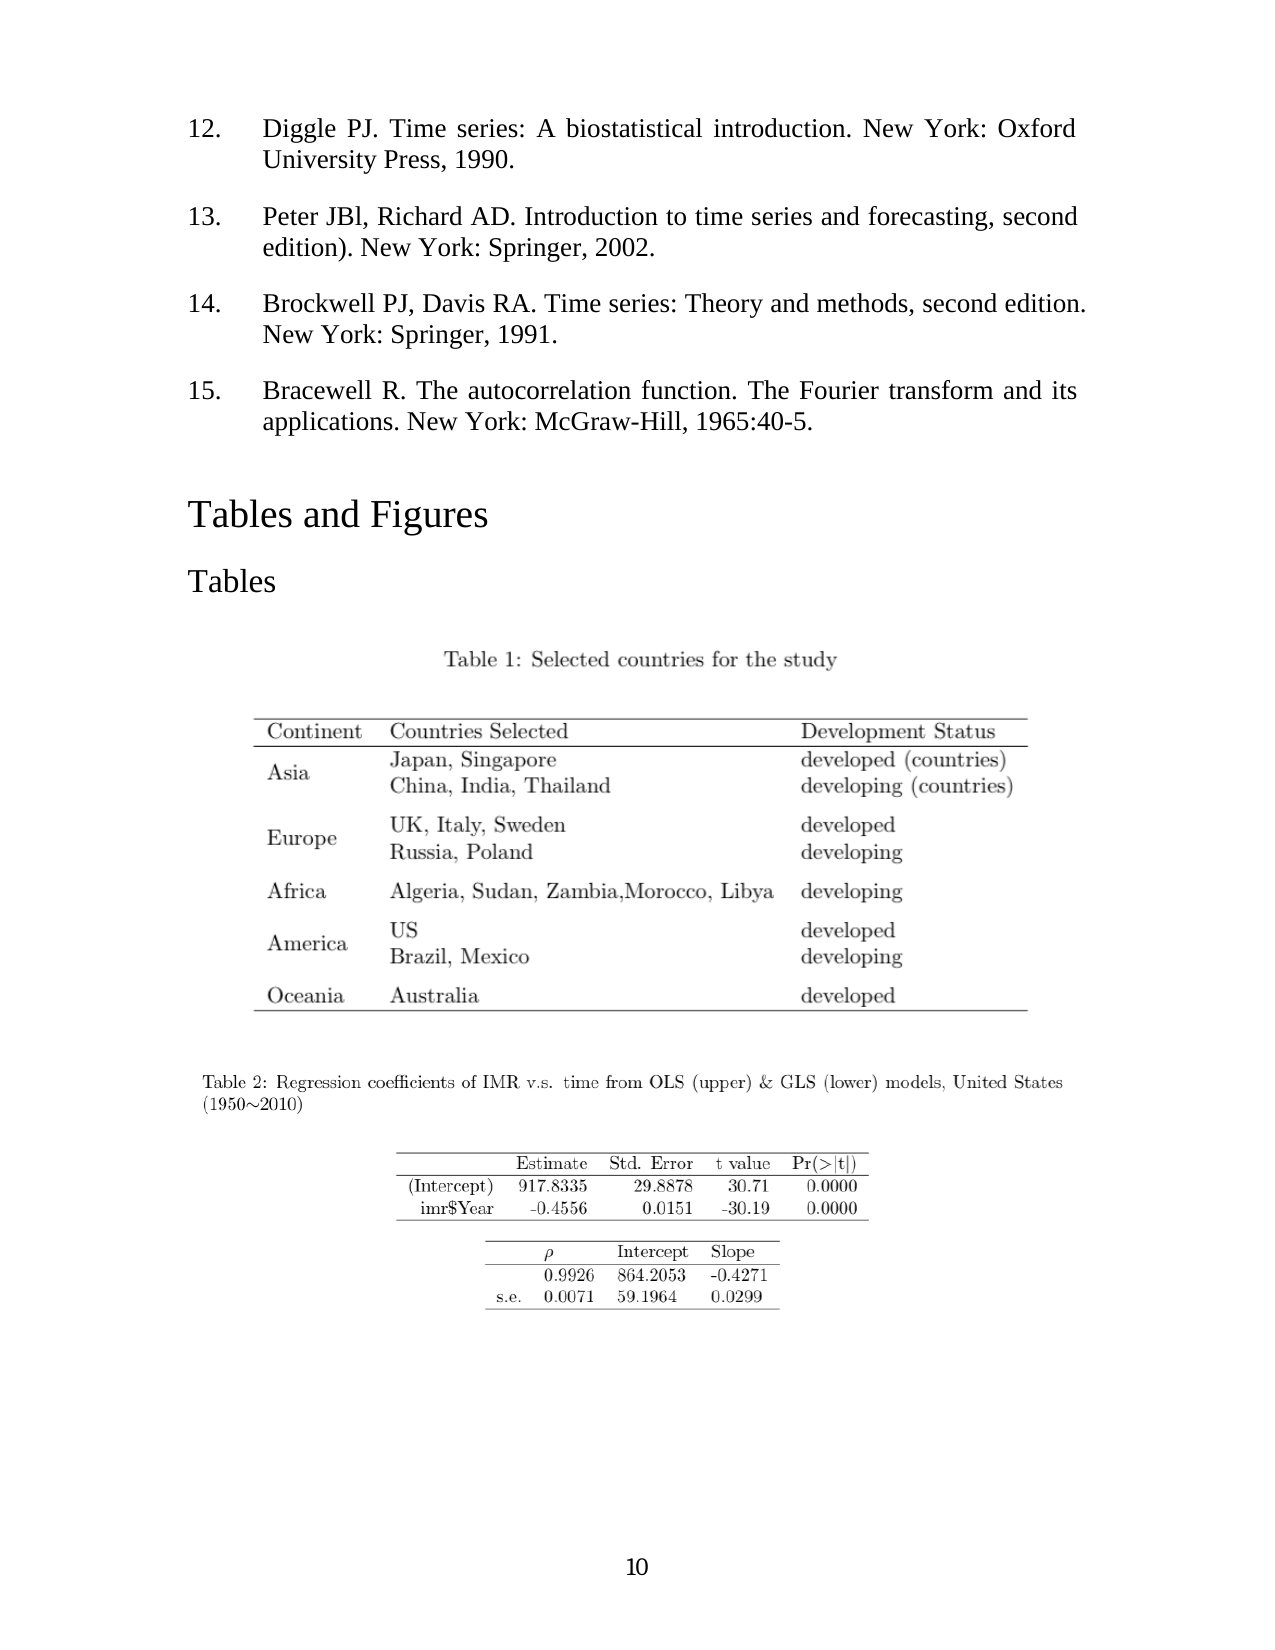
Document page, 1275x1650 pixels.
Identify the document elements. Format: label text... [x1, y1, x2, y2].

text Tables [187, 561, 1087, 599]
text Tables and Figures [187, 490, 1087, 536]
picture [187, 624, 1088, 1346]
text 13. Peter JBl, Richard AD. Introduction to time series and forecasting, second edition). New York: Springer, 2002. [187, 200, 1087, 262]
text 12. Diggle PJ. Time series: A biostatistical introduction. New York: Oxford University Press, 1990. [187, 112, 1087, 175]
text 14. Brockwell PJ, Davis RA. Time series: Theory and methods, second edition. New York: Springer, 1991. [187, 287, 1087, 349]
text 15. Bracewell R. The autocorrelation function. The Fourier transform and its applications. New York: McGraw-Hill, 1965:40-5. [187, 374, 1087, 437]
